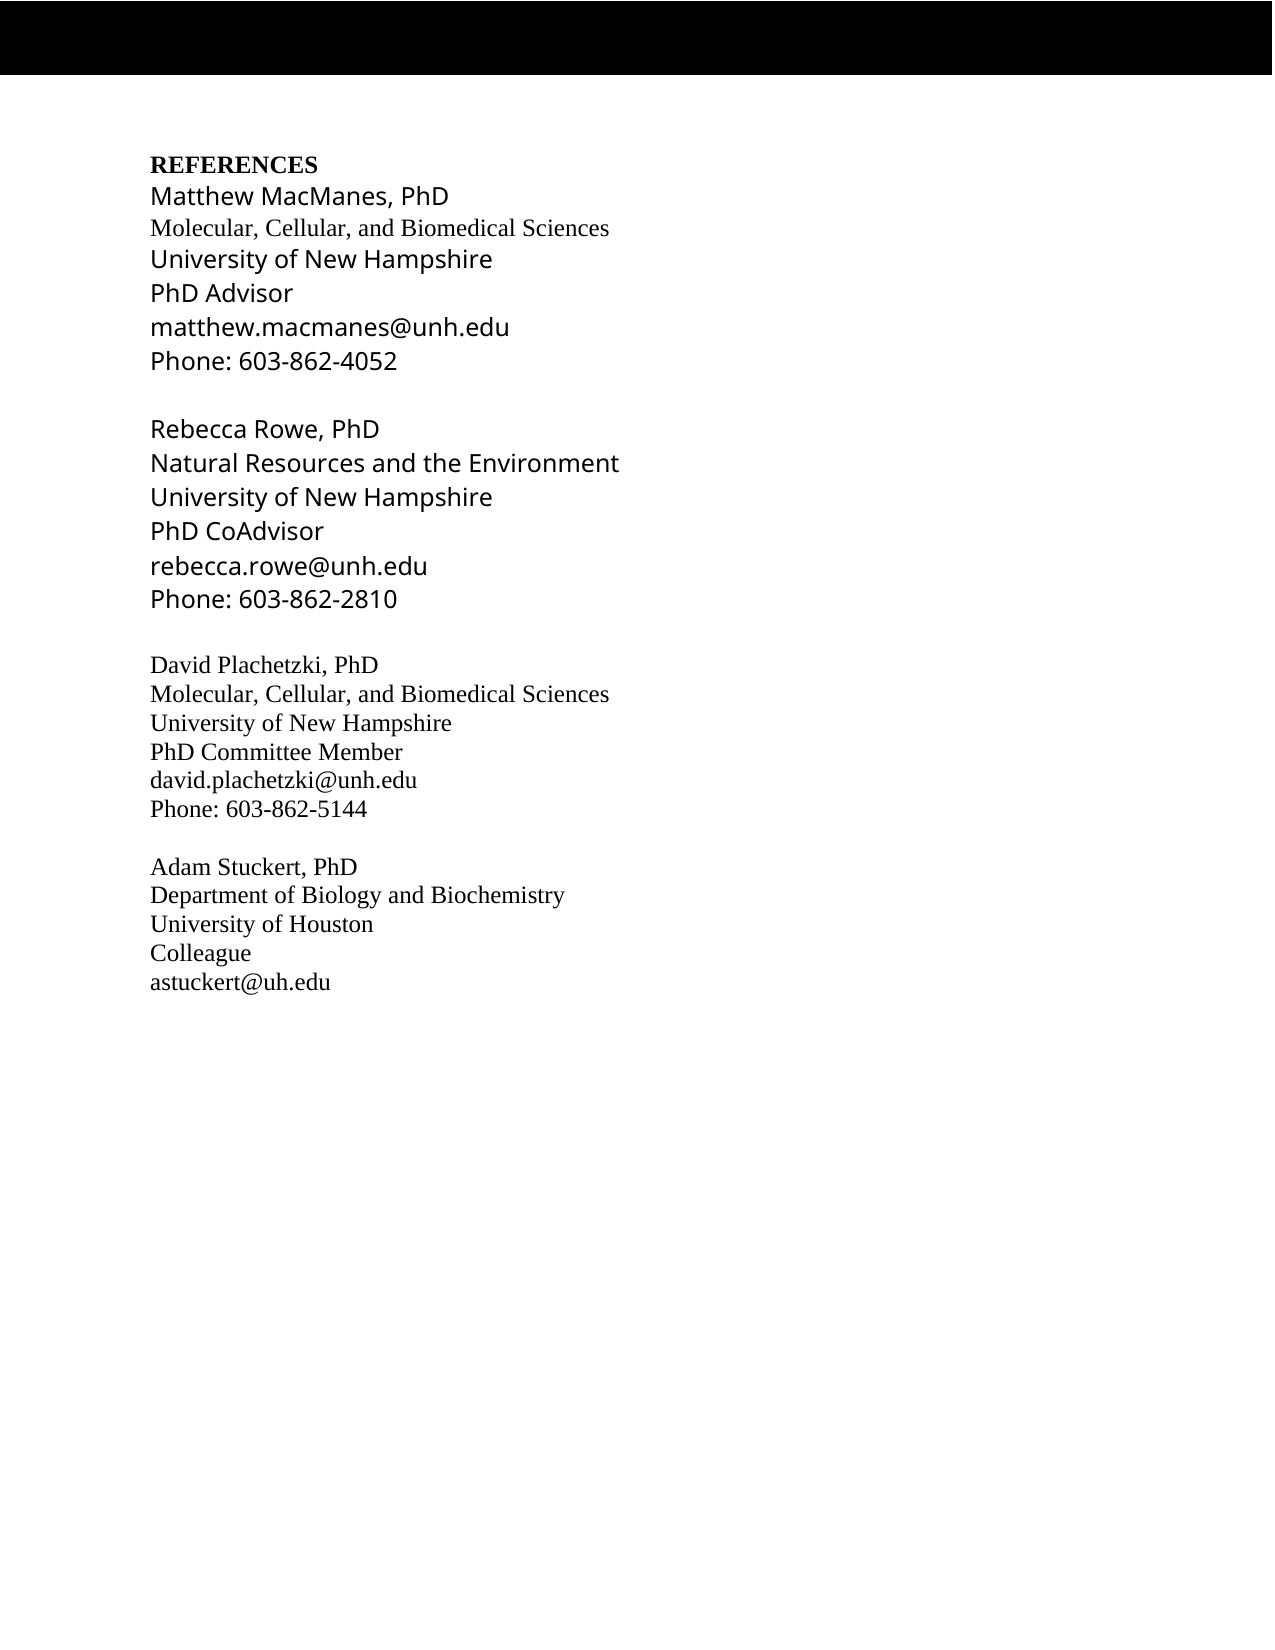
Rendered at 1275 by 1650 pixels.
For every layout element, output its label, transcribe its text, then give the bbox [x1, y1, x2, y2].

text Phone: 603-862-5144 [150, 794, 1097, 823]
text Phone: 603-862-4052 [150, 344, 1126, 378]
text Natural Resources and the Environment [150, 446, 1126, 480]
text University of New Hampshire [150, 708, 1097, 737]
text Molecular, Cellular, and Biomedical Sciences [150, 679, 1097, 708]
text Adam Stuckert, PhD [150, 852, 1097, 880]
text Rebecca Rowe, PhD [150, 412, 1126, 446]
text matthew.macmanes@unh.edu [150, 310, 1126, 344]
text PhD CoAdvisor [150, 514, 1126, 548]
text Department of Biology and Biochemistry [150, 880, 1097, 909]
text david.plachetzki@unh.edu [150, 765, 1097, 794]
text Molecular, Cellular, and Biomedical Sciences [150, 213, 1126, 242]
text David Plachetzki, PhD [150, 650, 1097, 679]
text Phone: 603-862-2810 [150, 582, 1126, 616]
text PhD Committee Member [150, 737, 1097, 765]
text astuckert@uh.edu [150, 967, 1097, 995]
text rebecca.rowe@unh.edu [150, 548, 1126, 582]
text REFERENCES [150, 150, 1050, 179]
text Colleague [150, 938, 1097, 967]
text University of New Hampshire [150, 242, 1126, 276]
text University of New Hampshire [150, 480, 1126, 514]
text Matthew MacManes, PhD [150, 179, 1126, 213]
text PhD Advisor [150, 276, 1126, 310]
text University of Houston [150, 909, 1097, 938]
